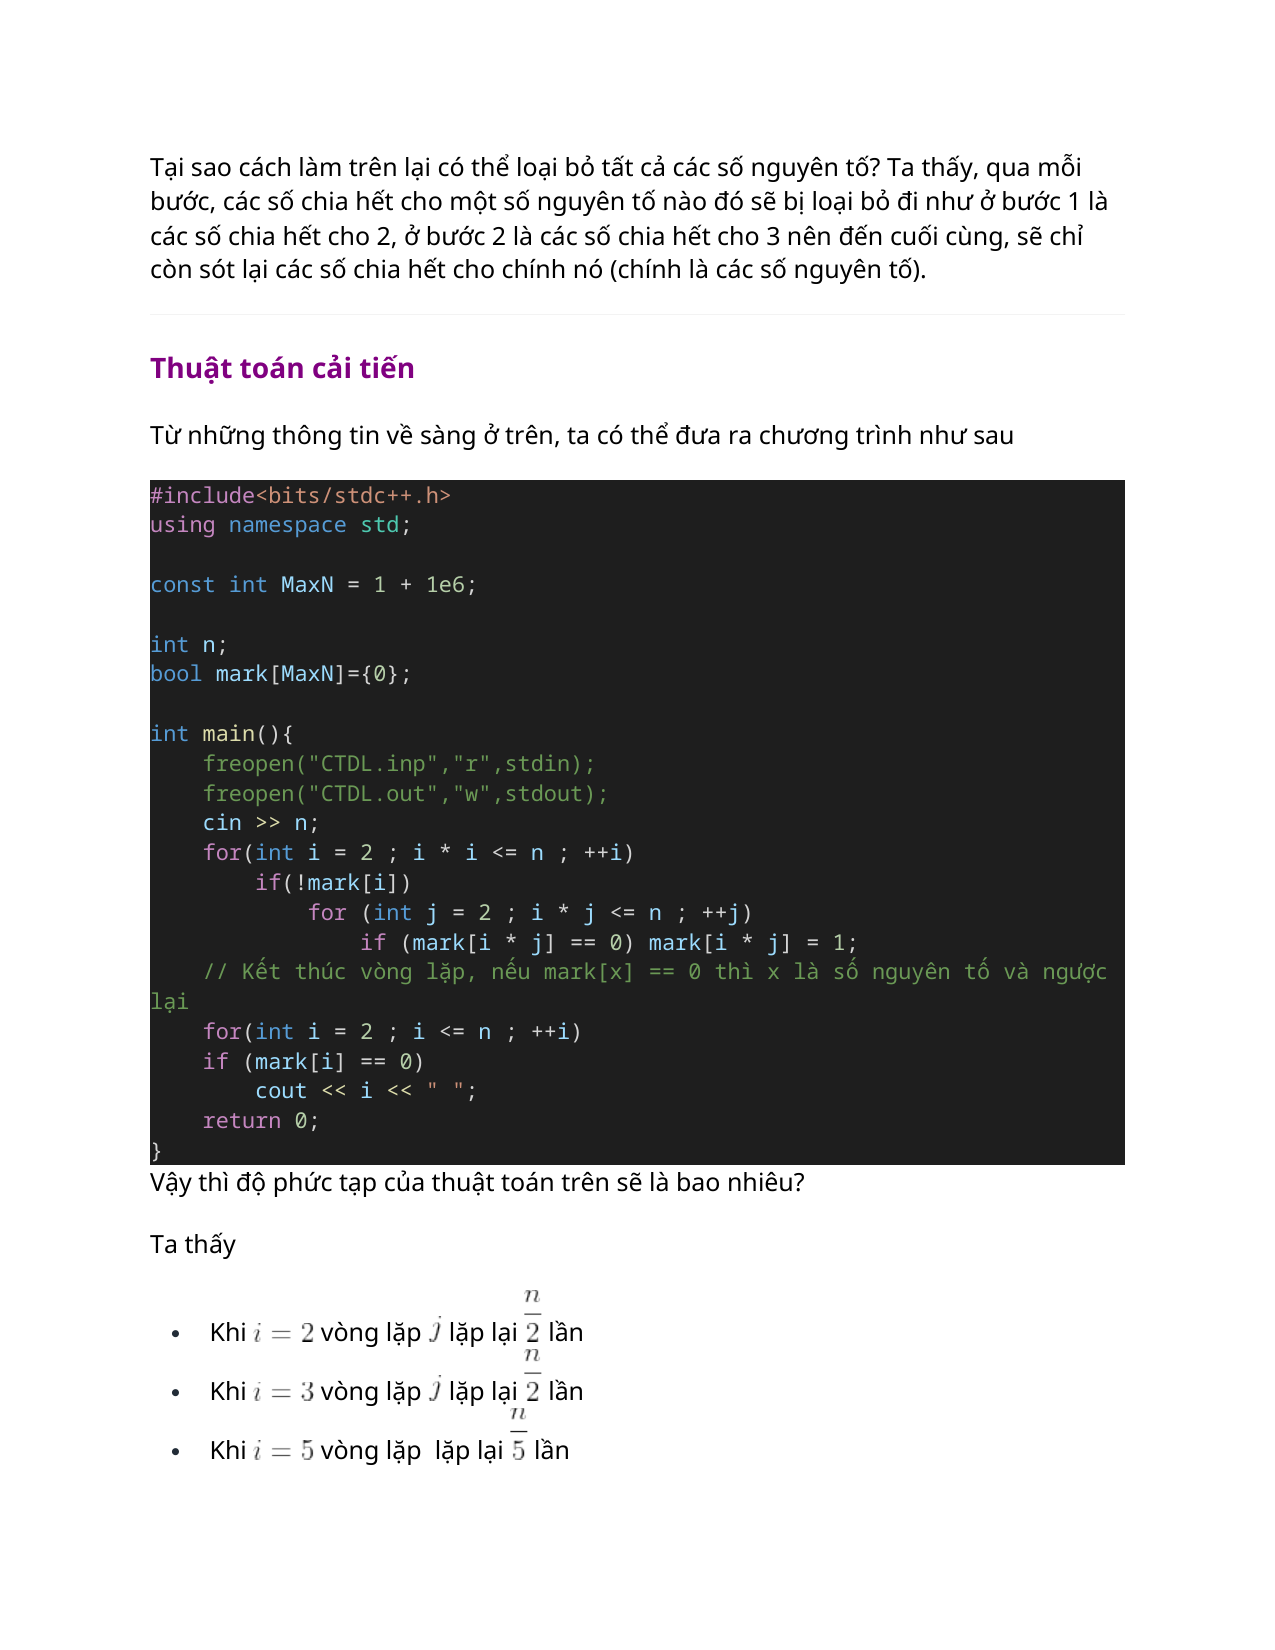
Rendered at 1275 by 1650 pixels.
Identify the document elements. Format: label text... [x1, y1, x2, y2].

picture [510, 1408, 528, 1460]
picture [253, 1440, 315, 1460]
picture [428, 1316, 443, 1342]
text for(int i = 2 ; i <= n ; ++i) [150, 1016, 1125, 1046]
text using namespace std; [150, 509, 1125, 539]
text freopen("CTDL.out","w",stdout); [150, 778, 1125, 807]
text cout << i << " "; [150, 1076, 1125, 1105]
text Vậy thì độ phức tạp của thuật toán trên sẽ là bao nhiêu? [150, 1165, 1125, 1199]
text const int MaxN = 1 + 1e6; [150, 569, 1125, 599]
text } [150, 1135, 1125, 1165]
text bool mark[MaxN]={0}; [150, 658, 1125, 688]
text cin >> n; [150, 807, 1125, 837]
picture [253, 1382, 315, 1401]
text for(int i = 2 ; i * i <= n ; ++i) [150, 837, 1125, 867]
text if (mark[i] == 0) [150, 1046, 1125, 1076]
text if (mark[i * j] == 0) mark[i * j] = 1; [150, 927, 1125, 956]
list Khi vòng lặp lặp lại lần [172, 1408, 1125, 1467]
text #include<bits/stdc++.h> [150, 480, 1125, 509]
text Ta thấy [150, 1227, 1125, 1261]
text if(!mark[i]) [150, 867, 1125, 897]
text return 0; [150, 1105, 1125, 1135]
picture [428, 1375, 443, 1401]
picture [253, 1323, 315, 1342]
picture [524, 1349, 542, 1401]
list Khi vòng lặp lặp lại lần [172, 1349, 1125, 1408]
text Từ những thông tin về sàng ở trên, ta có thể đưa ra chương trình như sau [150, 417, 1125, 452]
text Thuật toán cải tiến [150, 348, 1125, 386]
text int main(){ [150, 718, 1125, 748]
text for (int j = 2 ; i * j <= n ; ++j) [150, 897, 1125, 927]
list Khi vòng lặp lặp lại lần [172, 1290, 1125, 1349]
text int n; [150, 629, 1125, 658]
text // Kết thúc vòng lặp, nếu mark[x] == 0 thì x là số nguyên tố và ngược lại [150, 956, 1125, 1016]
picture [524, 1290, 542, 1342]
text Tại sao cách làm trên lại có thể loại bỏ tất cả các số nguyên tố? Ta thấy, qua mỗi bước, các số chia hết cho một số nguyên tố nào đó sẽ bị loại bỏ đi như ở bước 1 là các số chia hết cho 2, ở bước 2 là các số chia hết cho 3 nên đến cuối cùng, sẽ chỉ còn sót lại các số chia hết cho chính nó (chính là các số nguyên tố). [150, 150, 1125, 286]
text freopen("CTDL.inp","r",stdin); [150, 748, 1125, 778]
